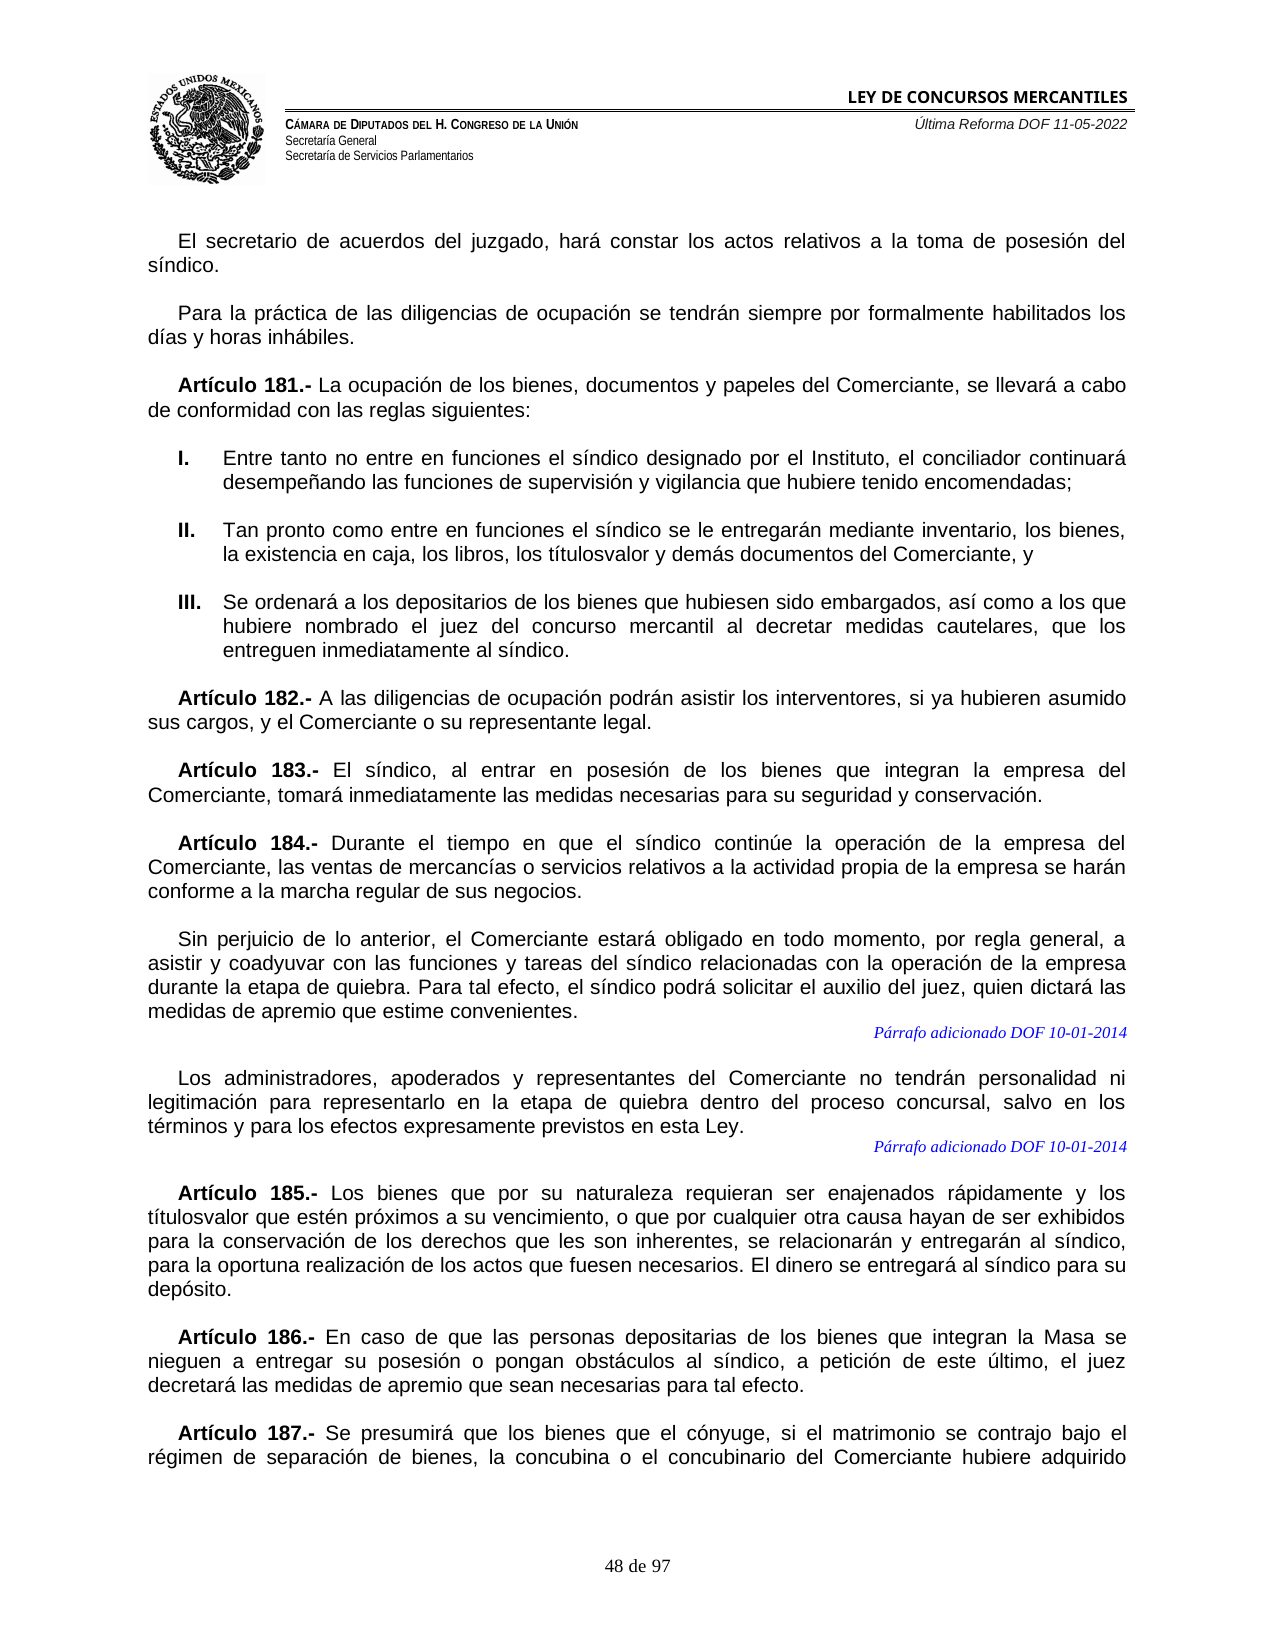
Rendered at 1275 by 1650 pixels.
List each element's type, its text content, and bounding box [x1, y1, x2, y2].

text II. Tan pronto como entre en funciones el síndico se le entregarán mediante inventario, los bienes, la existencia en caja, los libros, los títulosvalor y demás documentos del Comerciante, y [178, 518, 1127, 566]
text Artículo 183.- El síndico, al entrar en posesión de los bienes que integran la empresa del Comerciante, tomará inmediatamente las medidas necesarias para su seguridad y conservación. [148, 758, 1127, 807]
text Artículo 185.- Los bienes que por su naturaleza requieran ser enajenados rápidamente y los títulosvalor que estén próximos a su vencimiento, o que por cualquier otra causa hayan de ser exhibidos para la conservación de los derechos que les son inherentes, se relacionarán y entregarán al síndico, para la oportuna realización de los actos que fuesen necesarios. El dinero se entregará al síndico para su depósito. [148, 1181, 1127, 1301]
text Los administradores, apoderados y representantes del Comerciante no tendrán personalidad ni legitimación para representarlo en la etapa de quiebra dentro del proceso concursal, salvo en los términos y para los efectos expresamente previstos en esta Ley. [148, 1066, 1127, 1138]
text Artículo 181.- La ocupación de los bienes, documentos y papeles del Comerciante, se llevará a cabo de conformidad con las reglas siguientes: [148, 373, 1127, 422]
text Artículo 184.- Durante el tiempo en que el síndico continúe la operación de la empresa del Comerciante, las ventas de mercancías o servicios relativos a la actividad propia de la empresa se harán conforme a la marcha regular de sus negocios. [148, 831, 1127, 903]
text I. Entre tanto no entre en funciones el síndico designado por el Instituto, el conciliador continuará desempeñando las funciones de supervisión y vigilancia que hubiere tenido encomendadas; [178, 446, 1127, 494]
text Artículo 186.- En caso de que las personas depositarias de los bienes que integran la Masa se nieguen a entregar su posesión o pongan obstáculos al síndico, a petición de este último, el juez decretará las medidas de apremio que sean necesarias para tal efecto. [148, 1325, 1127, 1397]
text Párrafo adicionado DOF 10-01-2014 [148, 1023, 1127, 1042]
text Para la práctica de las diligencias de ocupación se tendrán siempre por formalmente habilitados los días y horas inhábiles. [148, 301, 1127, 349]
text Artículo 182.- A las diligencias de ocupación podrán asistir los interventores, si ya hubieren asumido sus cargos, y el Comerciante o su representante legal. [148, 686, 1127, 734]
text El secretario de acuerdos del juzgado, hará constar los actos relativos a la toma de posesión del síndico. [148, 229, 1127, 277]
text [148, 1421, 1127, 1469]
text Sin perjuicio de lo anterior, el Comerciante estará obligado en todo momento, por regla general, a asistir y coadyuvar con las funciones y tareas del síndico relacionadas con la operación de la empresa durante la etapa de quiebra. Para tal efecto, el síndico podrá solicitar el auxilio del juez, quien dictará las medidas de apremio que estime convenientes. [148, 927, 1127, 1023]
text III. Se ordenará a los depositarios de los bienes que hubiesen sido embargados, así como a los que hubiere nombrado el juez del concurso mercantil al decretar medidas cautelares, que los entreguen inmediatamente al síndico. [178, 590, 1127, 662]
text Párrafo adicionado DOF 10-01-2014 [148, 1138, 1127, 1156]
